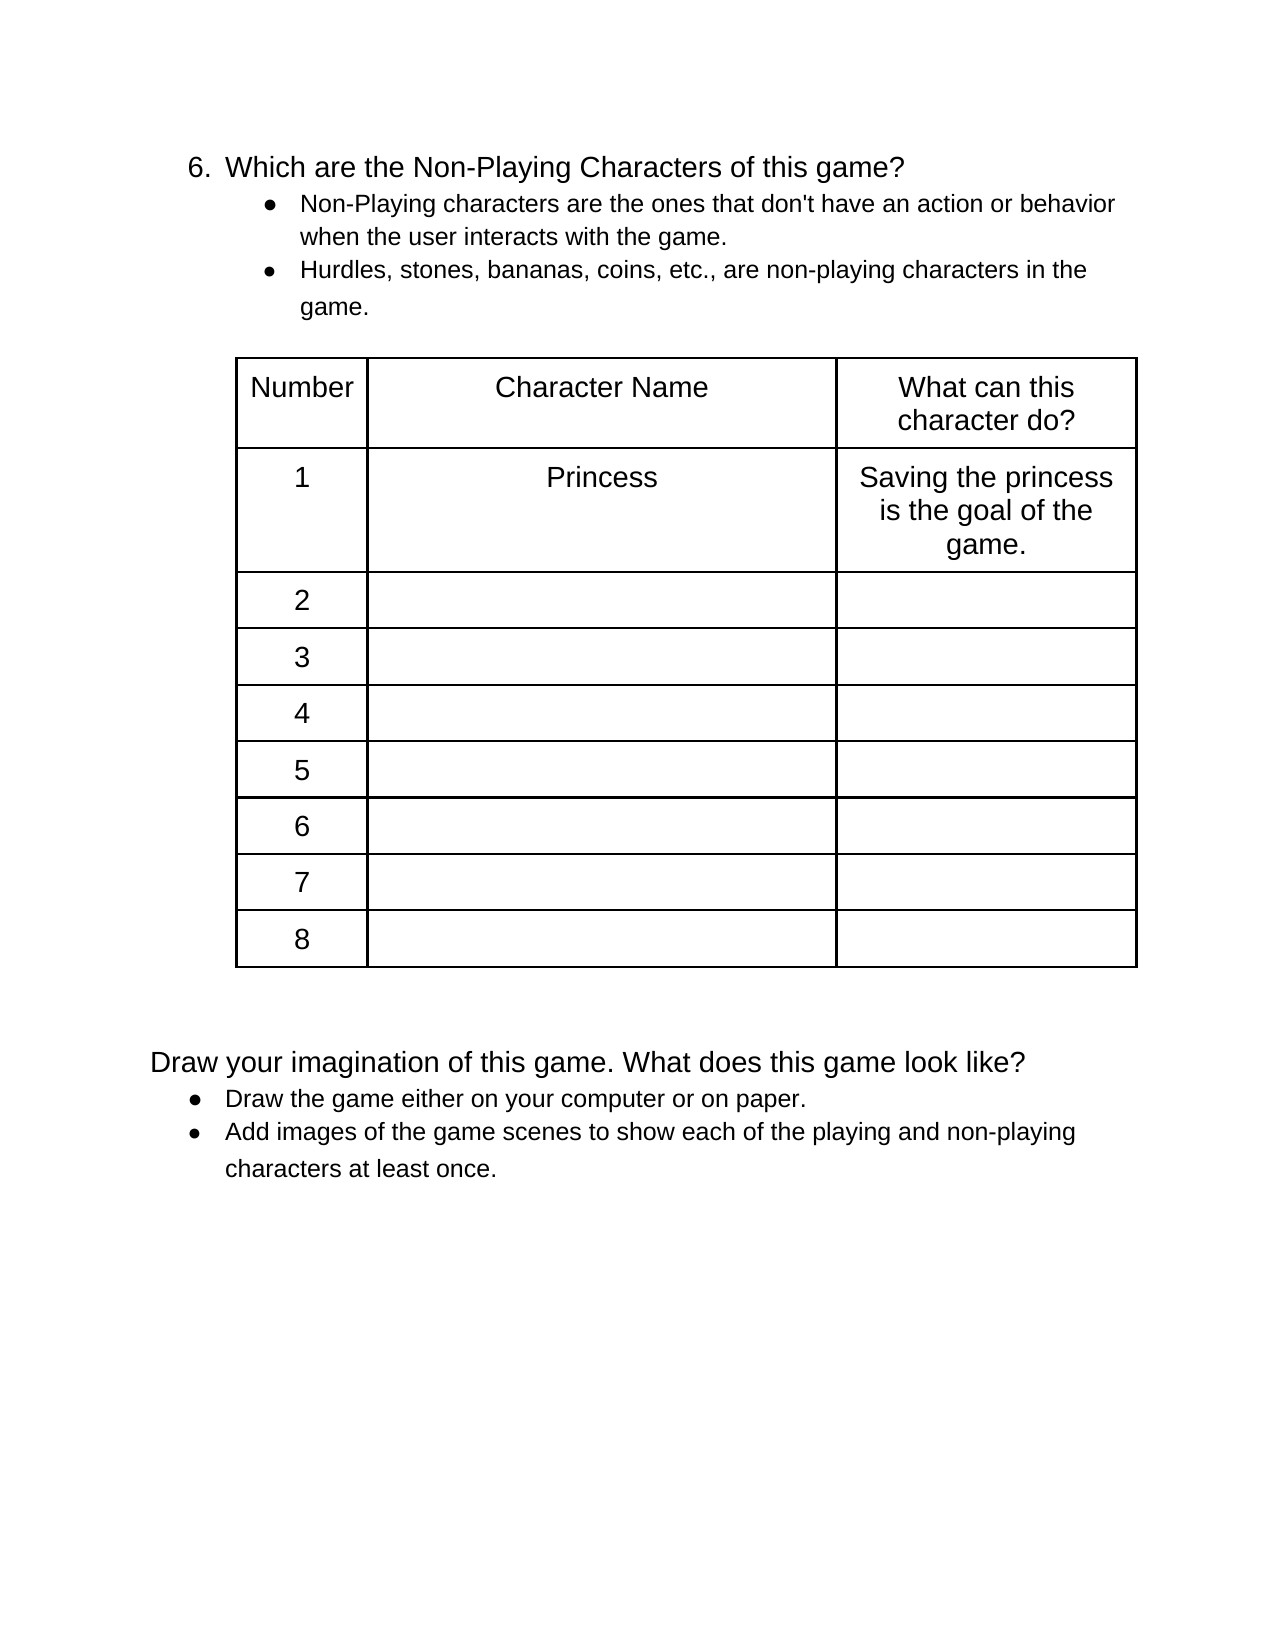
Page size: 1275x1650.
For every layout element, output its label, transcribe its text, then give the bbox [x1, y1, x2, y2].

text Draw your imagination of this game. What does this game look like? [150, 1045, 1125, 1078]
table_header Character Name [369, 359, 835, 447]
table_cell [838, 573, 1135, 627]
table_cell Saving the princess is the goal of the game. [838, 449, 1135, 571]
table_cell [838, 629, 1135, 683]
list Draw the game either on your computer or on paper. [187, 1083, 1125, 1112]
table_cell 5 [238, 742, 366, 796]
list Add images of the game scenes to show each of the playing and non-playing characters at least once. [187, 1117, 1125, 1184]
list Which are the Non-Playing Characters of this game? [187, 150, 1125, 183]
table_cell [369, 799, 835, 853]
table_cell [369, 911, 835, 966]
table_cell 3 [238, 629, 366, 683]
list Hurdles, stones, bananas, coins, etc., are non-playing characters in the game. [262, 254, 1125, 322]
table_cell [838, 742, 1135, 796]
table_cell [838, 799, 1135, 853]
table_cell [838, 855, 1135, 909]
table_cell 2 [238, 573, 366, 627]
table_cell [838, 911, 1135, 966]
table_cell 1 [238, 449, 366, 571]
table_cell [838, 686, 1135, 740]
table_cell 7 [238, 855, 366, 909]
table_cell [369, 573, 835, 627]
table_header What can this character do? [838, 359, 1135, 447]
table_cell [369, 742, 835, 796]
table_header Number [238, 359, 366, 447]
table_cell [369, 629, 835, 683]
list Non-Playing characters are the ones that don't have an action or behavior when the user interacts with the game. [262, 188, 1125, 250]
table_cell [369, 855, 835, 909]
table_cell 4 [238, 686, 366, 740]
table_cell 8 [238, 911, 366, 966]
table_cell 6 [238, 799, 366, 853]
table_cell [369, 686, 835, 740]
table_cell Princess [369, 449, 835, 571]
